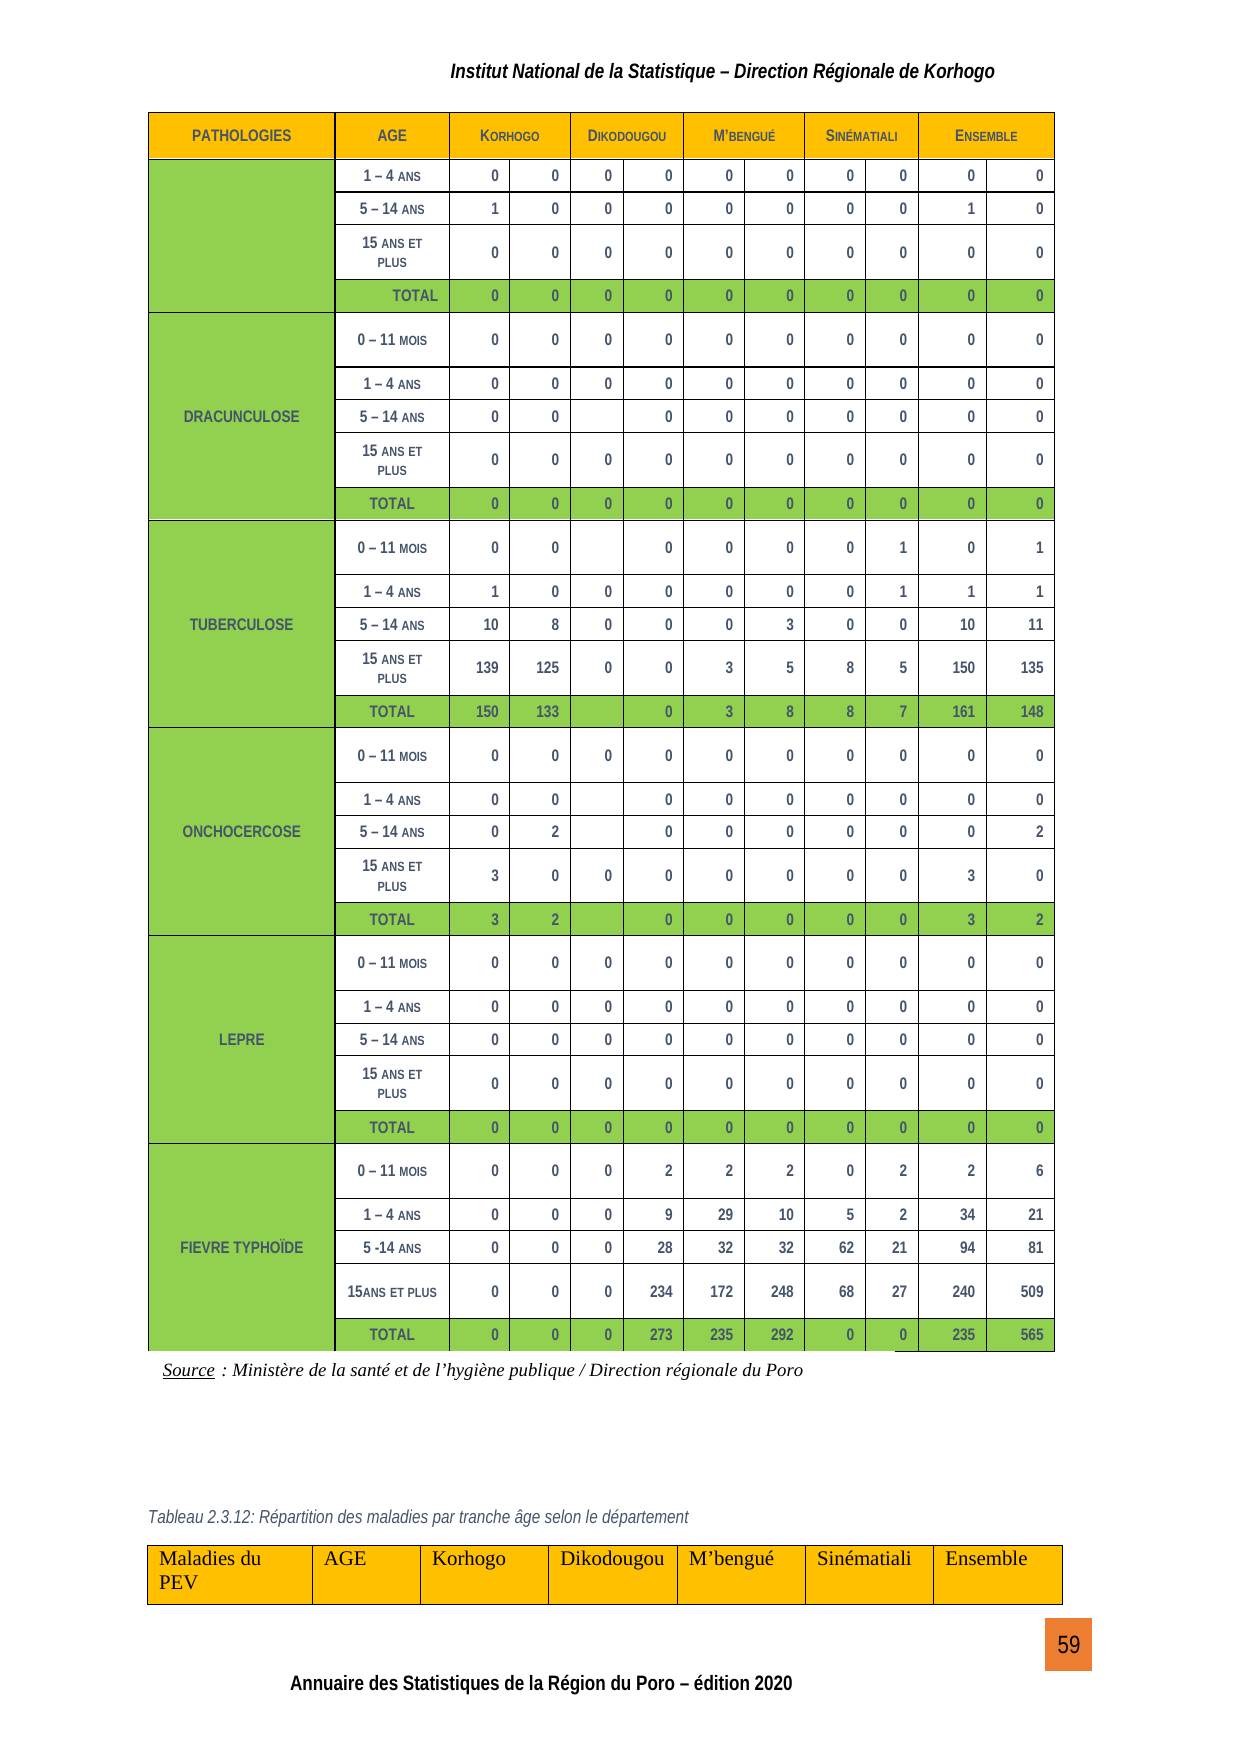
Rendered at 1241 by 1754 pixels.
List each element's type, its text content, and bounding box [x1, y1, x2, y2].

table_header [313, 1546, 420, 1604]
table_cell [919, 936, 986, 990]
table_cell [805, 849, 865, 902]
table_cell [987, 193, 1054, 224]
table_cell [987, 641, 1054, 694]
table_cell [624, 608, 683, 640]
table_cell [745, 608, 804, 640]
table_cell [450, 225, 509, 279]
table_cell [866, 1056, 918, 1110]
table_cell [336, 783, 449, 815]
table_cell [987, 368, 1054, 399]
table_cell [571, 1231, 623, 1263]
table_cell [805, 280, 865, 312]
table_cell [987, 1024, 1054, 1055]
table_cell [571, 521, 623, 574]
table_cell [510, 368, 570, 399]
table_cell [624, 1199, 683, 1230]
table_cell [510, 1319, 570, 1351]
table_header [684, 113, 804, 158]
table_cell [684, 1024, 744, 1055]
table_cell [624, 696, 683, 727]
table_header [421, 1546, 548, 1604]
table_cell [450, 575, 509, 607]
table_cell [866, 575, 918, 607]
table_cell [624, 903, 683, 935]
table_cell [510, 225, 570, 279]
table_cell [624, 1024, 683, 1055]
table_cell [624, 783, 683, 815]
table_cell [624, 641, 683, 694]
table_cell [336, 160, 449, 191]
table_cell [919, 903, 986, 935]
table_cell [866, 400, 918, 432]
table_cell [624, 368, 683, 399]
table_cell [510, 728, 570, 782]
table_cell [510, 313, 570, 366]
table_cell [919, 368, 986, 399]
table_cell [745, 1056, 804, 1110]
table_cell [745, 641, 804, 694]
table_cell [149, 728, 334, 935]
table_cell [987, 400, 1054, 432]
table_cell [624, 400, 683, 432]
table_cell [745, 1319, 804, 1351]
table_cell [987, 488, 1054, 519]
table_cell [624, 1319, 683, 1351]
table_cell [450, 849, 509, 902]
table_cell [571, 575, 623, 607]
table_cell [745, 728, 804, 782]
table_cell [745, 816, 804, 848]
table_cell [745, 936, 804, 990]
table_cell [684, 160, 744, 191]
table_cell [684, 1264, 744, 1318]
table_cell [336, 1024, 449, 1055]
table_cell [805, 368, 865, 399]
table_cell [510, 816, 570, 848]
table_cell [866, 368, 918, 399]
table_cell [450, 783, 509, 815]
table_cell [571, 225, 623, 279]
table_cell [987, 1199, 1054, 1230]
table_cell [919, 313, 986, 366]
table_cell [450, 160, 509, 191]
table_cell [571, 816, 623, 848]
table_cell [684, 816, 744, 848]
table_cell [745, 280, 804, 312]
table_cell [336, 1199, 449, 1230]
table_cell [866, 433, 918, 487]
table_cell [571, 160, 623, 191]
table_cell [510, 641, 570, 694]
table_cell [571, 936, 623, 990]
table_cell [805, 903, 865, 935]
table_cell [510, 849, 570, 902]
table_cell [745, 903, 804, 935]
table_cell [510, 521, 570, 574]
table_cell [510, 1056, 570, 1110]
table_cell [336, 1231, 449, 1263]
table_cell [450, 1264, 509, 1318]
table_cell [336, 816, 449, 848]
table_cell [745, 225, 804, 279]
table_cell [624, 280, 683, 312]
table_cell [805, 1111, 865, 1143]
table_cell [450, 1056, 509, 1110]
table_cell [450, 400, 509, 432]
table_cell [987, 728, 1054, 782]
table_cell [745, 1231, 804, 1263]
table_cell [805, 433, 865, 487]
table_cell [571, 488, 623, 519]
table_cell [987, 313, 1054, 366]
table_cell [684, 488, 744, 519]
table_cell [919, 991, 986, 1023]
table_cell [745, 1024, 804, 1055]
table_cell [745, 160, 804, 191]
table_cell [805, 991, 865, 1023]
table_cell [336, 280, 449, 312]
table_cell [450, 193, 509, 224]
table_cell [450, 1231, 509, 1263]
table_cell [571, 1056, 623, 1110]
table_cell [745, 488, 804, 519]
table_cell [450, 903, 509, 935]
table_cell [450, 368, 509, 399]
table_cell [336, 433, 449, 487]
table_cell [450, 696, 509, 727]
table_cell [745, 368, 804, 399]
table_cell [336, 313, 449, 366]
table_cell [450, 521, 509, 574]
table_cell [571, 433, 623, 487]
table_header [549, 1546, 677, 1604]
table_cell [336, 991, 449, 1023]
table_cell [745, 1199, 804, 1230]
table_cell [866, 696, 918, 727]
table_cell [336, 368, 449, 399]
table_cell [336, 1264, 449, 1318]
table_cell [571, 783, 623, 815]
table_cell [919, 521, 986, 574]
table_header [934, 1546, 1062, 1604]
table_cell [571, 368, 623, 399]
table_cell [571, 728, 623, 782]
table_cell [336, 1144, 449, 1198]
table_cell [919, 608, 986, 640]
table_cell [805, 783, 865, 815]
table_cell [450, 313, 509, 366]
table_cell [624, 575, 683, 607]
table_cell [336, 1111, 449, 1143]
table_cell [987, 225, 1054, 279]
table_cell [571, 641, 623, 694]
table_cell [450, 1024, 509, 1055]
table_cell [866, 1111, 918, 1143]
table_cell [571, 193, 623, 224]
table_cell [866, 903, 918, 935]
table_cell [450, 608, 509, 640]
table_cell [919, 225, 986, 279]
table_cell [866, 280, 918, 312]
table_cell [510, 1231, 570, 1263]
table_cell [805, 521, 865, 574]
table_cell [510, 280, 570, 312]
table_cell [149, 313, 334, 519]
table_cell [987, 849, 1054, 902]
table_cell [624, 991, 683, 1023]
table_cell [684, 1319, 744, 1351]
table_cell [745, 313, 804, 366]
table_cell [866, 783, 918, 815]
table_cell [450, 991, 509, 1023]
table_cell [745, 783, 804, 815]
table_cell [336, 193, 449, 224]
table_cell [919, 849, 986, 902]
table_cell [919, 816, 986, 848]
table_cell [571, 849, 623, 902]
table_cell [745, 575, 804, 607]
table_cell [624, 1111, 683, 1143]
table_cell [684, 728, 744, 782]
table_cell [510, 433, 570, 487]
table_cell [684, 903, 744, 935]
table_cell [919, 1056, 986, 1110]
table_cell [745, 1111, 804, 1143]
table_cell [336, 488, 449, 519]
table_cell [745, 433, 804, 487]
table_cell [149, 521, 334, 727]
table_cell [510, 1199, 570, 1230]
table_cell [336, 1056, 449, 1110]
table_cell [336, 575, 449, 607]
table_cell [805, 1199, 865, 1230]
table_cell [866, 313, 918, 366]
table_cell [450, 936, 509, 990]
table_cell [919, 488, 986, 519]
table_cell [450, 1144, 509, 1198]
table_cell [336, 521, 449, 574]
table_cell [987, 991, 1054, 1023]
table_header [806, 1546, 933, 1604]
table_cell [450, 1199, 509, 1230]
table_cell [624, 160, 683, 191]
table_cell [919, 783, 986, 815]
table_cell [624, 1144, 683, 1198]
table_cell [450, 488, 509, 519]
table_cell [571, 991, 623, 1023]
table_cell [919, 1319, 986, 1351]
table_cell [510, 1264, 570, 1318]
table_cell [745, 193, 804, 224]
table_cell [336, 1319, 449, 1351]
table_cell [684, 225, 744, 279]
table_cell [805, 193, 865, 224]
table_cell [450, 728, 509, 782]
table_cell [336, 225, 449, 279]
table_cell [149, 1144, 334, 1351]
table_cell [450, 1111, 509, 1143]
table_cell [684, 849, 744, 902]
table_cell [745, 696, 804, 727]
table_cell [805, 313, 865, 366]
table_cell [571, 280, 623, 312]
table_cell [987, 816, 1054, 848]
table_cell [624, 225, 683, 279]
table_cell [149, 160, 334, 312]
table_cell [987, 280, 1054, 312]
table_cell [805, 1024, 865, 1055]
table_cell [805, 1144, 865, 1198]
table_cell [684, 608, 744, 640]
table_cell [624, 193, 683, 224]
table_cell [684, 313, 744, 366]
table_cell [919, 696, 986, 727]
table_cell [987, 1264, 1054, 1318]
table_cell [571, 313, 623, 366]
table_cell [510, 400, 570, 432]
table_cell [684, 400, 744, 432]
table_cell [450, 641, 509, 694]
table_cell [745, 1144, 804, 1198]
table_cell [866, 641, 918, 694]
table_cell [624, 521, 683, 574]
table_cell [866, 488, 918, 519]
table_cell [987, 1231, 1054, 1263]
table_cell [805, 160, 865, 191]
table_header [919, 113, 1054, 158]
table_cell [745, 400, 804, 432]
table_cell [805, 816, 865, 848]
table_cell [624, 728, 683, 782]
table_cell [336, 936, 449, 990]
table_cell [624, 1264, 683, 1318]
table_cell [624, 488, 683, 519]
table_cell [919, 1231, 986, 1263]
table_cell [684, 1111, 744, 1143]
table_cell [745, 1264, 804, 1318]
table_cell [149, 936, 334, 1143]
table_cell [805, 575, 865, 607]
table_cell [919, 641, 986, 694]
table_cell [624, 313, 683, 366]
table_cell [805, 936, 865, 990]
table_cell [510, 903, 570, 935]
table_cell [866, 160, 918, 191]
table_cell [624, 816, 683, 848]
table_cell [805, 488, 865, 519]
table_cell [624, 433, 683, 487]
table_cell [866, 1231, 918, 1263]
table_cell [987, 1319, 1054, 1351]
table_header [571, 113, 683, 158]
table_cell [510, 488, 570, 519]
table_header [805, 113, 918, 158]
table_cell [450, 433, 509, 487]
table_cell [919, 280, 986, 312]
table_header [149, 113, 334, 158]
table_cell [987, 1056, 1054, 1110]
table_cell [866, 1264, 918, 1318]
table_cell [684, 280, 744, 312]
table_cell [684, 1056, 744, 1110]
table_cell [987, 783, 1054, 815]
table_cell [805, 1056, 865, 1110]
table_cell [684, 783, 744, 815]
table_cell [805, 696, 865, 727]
text Tableau 2.3.12: Répartition des maladies par tranche âge selon le département [148, 1506, 1092, 1528]
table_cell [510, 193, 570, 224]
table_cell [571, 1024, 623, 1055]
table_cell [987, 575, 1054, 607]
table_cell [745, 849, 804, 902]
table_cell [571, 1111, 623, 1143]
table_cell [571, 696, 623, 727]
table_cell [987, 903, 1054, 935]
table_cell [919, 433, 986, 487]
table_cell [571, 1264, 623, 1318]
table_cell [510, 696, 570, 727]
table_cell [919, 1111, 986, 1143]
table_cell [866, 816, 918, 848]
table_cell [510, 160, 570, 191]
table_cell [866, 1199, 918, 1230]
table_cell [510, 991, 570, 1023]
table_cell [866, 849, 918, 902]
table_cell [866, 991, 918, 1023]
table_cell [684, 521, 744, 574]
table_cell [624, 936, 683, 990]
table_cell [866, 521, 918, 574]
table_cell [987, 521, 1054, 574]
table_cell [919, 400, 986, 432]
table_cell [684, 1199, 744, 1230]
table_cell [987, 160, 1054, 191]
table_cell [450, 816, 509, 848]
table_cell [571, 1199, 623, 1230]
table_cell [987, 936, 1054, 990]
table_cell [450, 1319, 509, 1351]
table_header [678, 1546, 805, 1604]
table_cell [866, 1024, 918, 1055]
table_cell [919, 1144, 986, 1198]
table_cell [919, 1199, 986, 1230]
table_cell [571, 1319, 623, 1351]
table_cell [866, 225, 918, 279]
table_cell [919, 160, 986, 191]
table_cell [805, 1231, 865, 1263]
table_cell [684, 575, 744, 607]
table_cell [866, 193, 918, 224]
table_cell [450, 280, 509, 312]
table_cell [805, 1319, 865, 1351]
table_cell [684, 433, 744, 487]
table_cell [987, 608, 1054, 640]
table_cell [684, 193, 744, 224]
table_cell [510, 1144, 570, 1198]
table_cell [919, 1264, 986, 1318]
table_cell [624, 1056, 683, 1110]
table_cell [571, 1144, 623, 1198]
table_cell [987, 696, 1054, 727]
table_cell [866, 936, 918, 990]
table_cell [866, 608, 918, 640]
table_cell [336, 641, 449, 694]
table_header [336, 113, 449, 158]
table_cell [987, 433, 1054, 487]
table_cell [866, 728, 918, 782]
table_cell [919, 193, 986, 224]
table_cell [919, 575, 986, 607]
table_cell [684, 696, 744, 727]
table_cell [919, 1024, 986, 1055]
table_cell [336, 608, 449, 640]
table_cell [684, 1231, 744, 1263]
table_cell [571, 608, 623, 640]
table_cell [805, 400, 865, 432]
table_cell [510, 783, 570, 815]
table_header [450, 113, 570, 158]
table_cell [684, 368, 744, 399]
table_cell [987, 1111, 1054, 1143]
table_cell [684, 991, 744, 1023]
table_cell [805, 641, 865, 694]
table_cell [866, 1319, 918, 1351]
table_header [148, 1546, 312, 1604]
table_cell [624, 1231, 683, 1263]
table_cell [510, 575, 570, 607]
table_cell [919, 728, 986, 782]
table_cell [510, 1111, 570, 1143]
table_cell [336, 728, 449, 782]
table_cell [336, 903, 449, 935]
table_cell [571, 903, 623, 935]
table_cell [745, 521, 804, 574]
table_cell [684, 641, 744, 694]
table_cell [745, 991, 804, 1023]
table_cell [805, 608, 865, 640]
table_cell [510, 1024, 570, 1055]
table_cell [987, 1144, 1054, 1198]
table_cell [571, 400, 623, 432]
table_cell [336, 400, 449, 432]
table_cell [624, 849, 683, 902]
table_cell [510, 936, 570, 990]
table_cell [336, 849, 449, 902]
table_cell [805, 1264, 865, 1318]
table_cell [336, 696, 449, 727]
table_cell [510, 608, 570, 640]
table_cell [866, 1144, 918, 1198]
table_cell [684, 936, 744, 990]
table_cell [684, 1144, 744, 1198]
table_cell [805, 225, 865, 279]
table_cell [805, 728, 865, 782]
